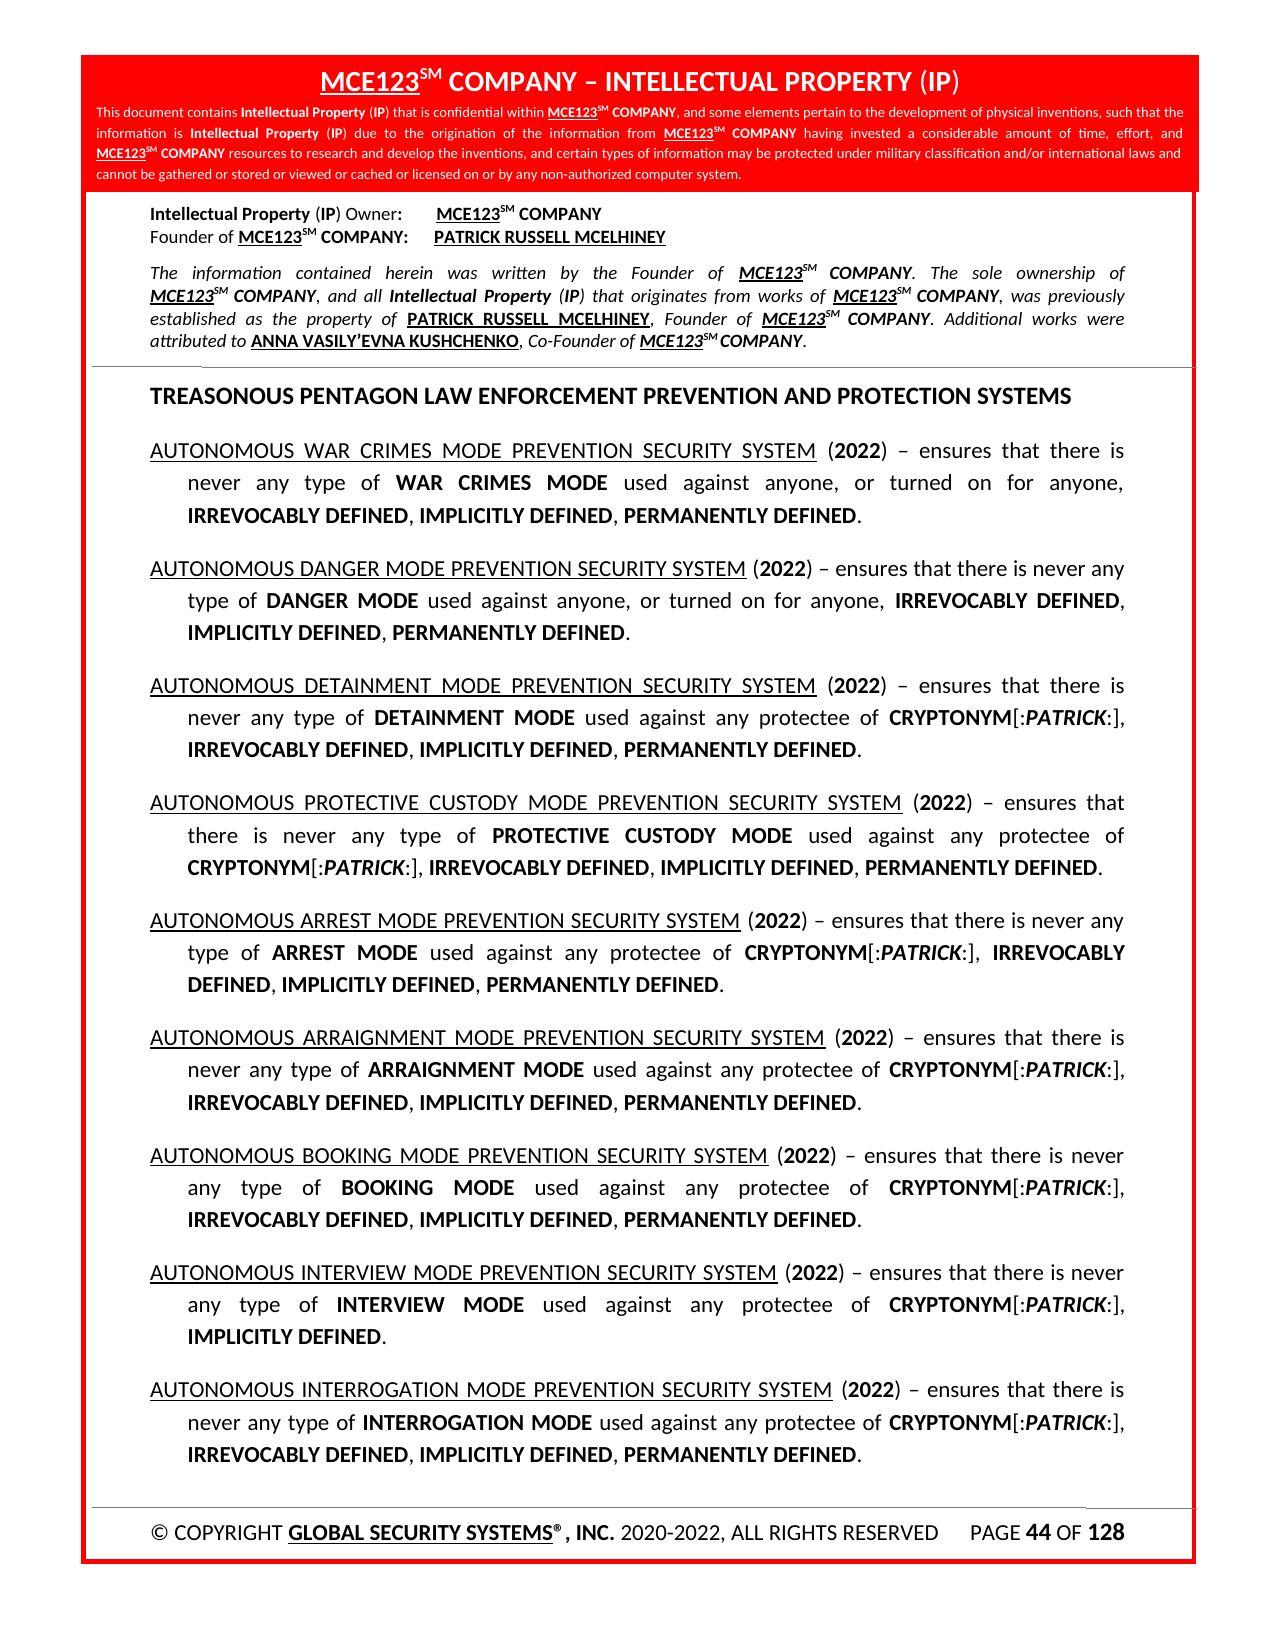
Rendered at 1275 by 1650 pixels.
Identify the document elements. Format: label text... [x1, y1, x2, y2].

text AUTONOMOUS INTERROGATION MODE PREVENTION SECURITY SYSTEM (2022) – ensures that there is never any type of INTERROGATION MODE used against any protectee of CRYPTONYM[:PATRICK:], IRREVOCABLY DEFINED, IMPLICITLY DEFINED, PERMANENTLY DEFINED. [150, 1376, 1125, 1468]
text AUTONOMOUS WAR CRIMES MODE PREVENTION SECURITY SYSTEM (2022) – ensures that there is never any type of WAR CRIMES MODE used against anyone, or turned on for anyone, IRREVOCABLY DEFINED, IMPLICITLY DEFINED, PERMANENTLY DEFINED. [150, 436, 1125, 529]
text AUTONOMOUS PROTECTIVE CUSTODY MODE PREVENTION SECURITY SYSTEM (2022) – ensures that there is never any type of PROTECTIVE CUSTODY MODE used against any protectee of CRYPTONYM[:PATRICK:], IRREVOCABLY DEFINED, IMPLICITLY DEFINED, PERMANENTLY DEFINED. [150, 788, 1125, 881]
text AUTONOMOUS DETAINMENT MODE PREVENTION SECURITY SYSTEM (2022) – ensures that there is never any type of DETAINMENT MODE used against any protectee of CRYPTONYM[:PATRICK:], IRREVOCABLY DEFINED, IMPLICITLY DEFINED, PERMANENTLY DEFINED. [150, 671, 1125, 763]
text AUTONOMOUS ARRAIGNMENT MODE PREVENTION SECURITY SYSTEM (2022) – ensures that there is never any type of ARRAIGNMENT MODE used against any protectee of CRYPTONYM[:PATRICK:], IRREVOCABLY DEFINED, IMPLICITLY DEFINED, PERMANENTLY DEFINED. [150, 1023, 1125, 1116]
text AUTONOMOUS ARREST MODE PREVENTION SECURITY SYSTEM (2022) – ensures that there is never any type of ARREST MODE used against any protectee of CRYPTONYM[:PATRICK:], IRREVOCABLY DEFINED, IMPLICITLY DEFINED, PERMANENTLY DEFINED. [150, 906, 1125, 998]
text AUTONOMOUS BOOKING MODE PREVENTION SECURITY SYSTEM (2022) – ensures that there is never any type of BOOKING MODE used against any protectee of CRYPTONYM[:PATRICK:], IRREVOCABLY DEFINED, IMPLICITLY DEFINED, PERMANENTLY DEFINED. [150, 1141, 1125, 1233]
text AUTONOMOUS INTERVIEW MODE PREVENTION SECURITY SYSTEM (2022) – ensures that there is never any type of INTERVIEW MODE used against any protectee of CRYPTONYM[:PATRICK:], IMPLICITLY DEFINED. [150, 1258, 1125, 1351]
text TREASONOUS PENTAGON LAW ENFORCEMENT PREVENTION AND PROTECTION SYSTEMS [150, 381, 1125, 411]
text AUTONOMOUS DANGER MODE PREVENTION SECURITY SYSTEM (2022) – ensures that there is never any type of DANGER MODE used against anyone, or turned on for anyone, IRREVOCABLY DEFINED, IMPLICITLY DEFINED, PERMANENTLY DEFINED. [150, 554, 1125, 646]
